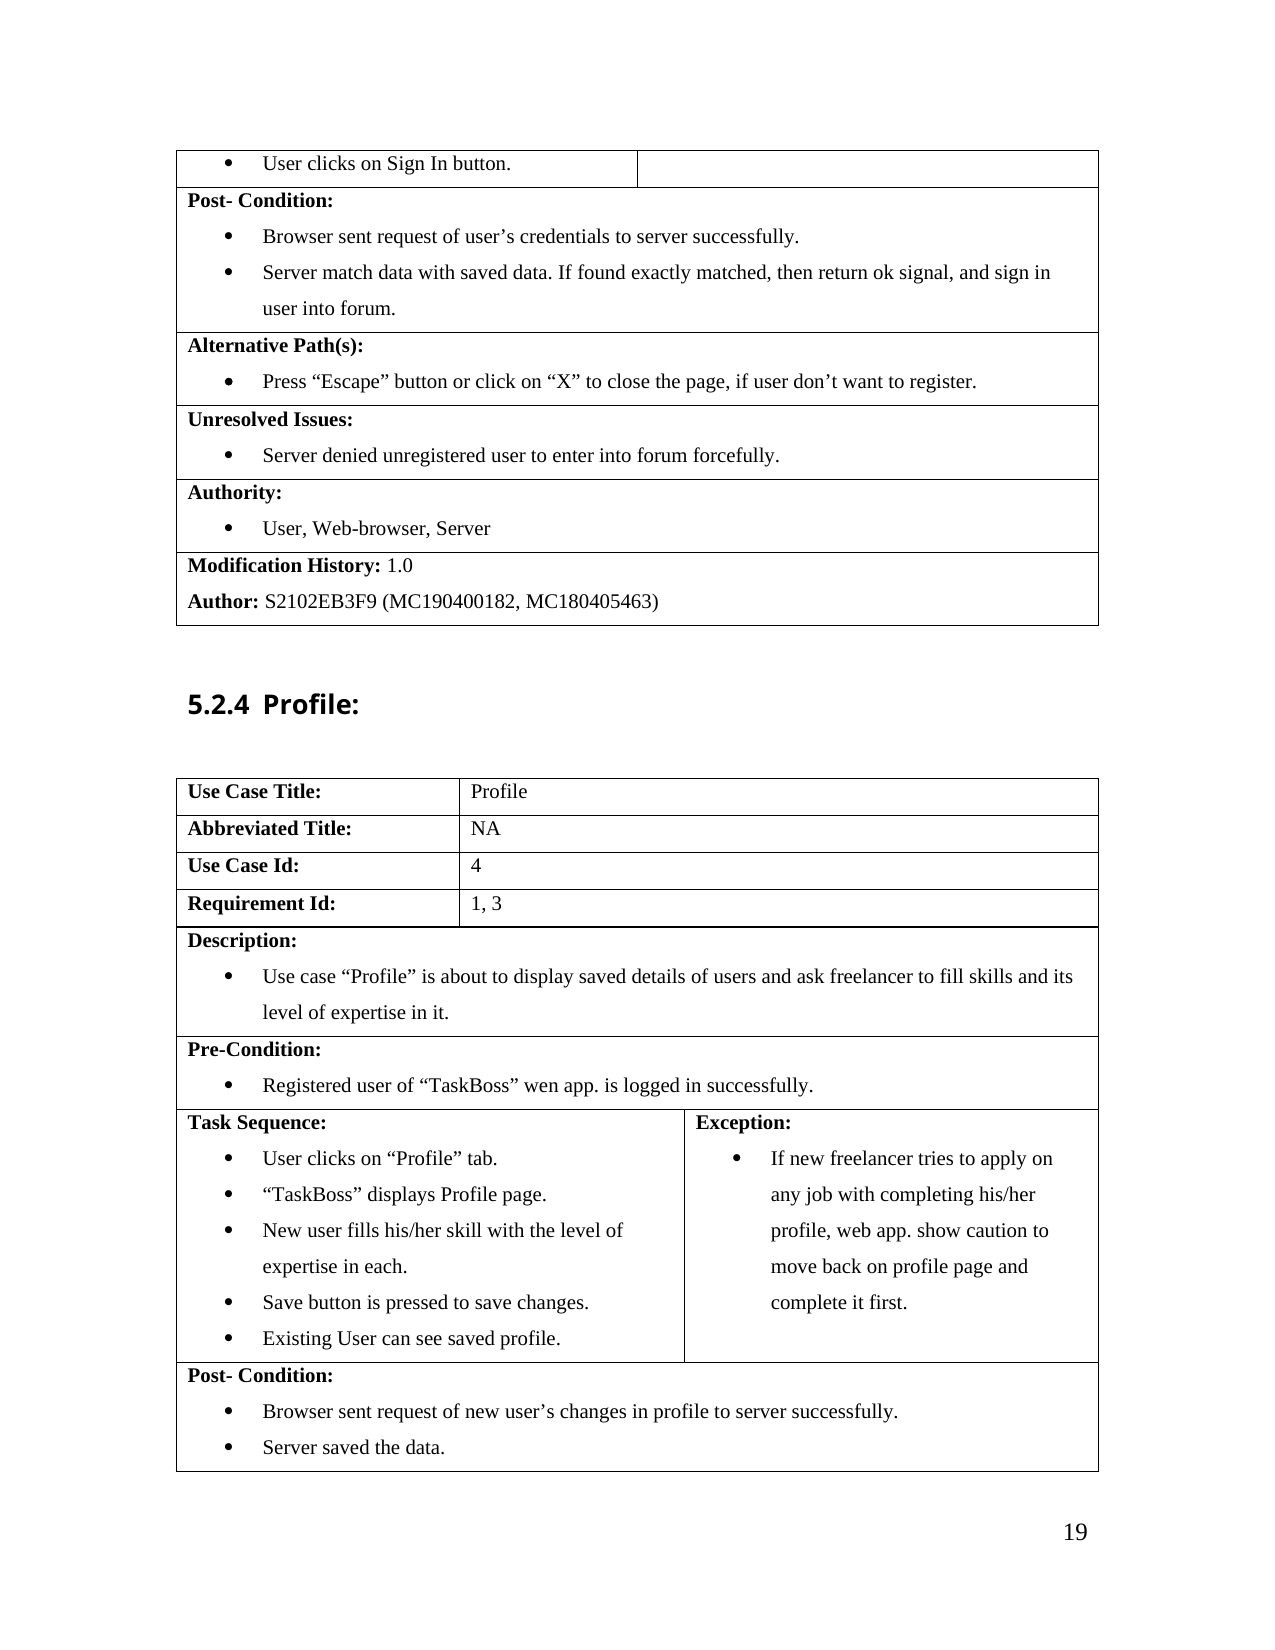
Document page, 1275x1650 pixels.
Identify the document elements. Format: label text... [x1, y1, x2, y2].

table_cell Alternative Path(s): Press “Escape” button or click on “X” to close the page, if user don’t want to register. [177, 333, 1098, 405]
table_cell Description: Use case “Profile” is about to display saved details of users and ask freelancer to fill skills and its level of expertise in it. [177, 928, 1098, 1036]
table_cell 4 [460, 853, 1098, 889]
table_cell Abbreviated Title: [177, 816, 459, 852]
table_cell Unresolved Issues: Server denied unregistered user to enter into forum forcefully. [177, 406, 1098, 478]
table_cell Requirement Id: [177, 890, 459, 926]
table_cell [177, 1363, 1098, 1471]
table_cell Authority: User, Web-browser, Server [177, 480, 1098, 552]
table_header Profile [460, 779, 1098, 815]
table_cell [638, 151, 1098, 187]
table_cell Post- Condition: Browser sent request of user’s credentials to server successfully. Server match data with saved data. If found exactly matched, then return ok signal, and sign in user into forum. [177, 188, 1098, 332]
table_cell Pre-Condition: Registered user of “TaskBoss” wen app. is logged in successfully. [177, 1037, 1098, 1109]
table_cell NA [460, 816, 1098, 852]
table_cell Modification History: 1.0 Author: S2102EB3F9 (MC190400182, MC180405463) [177, 553, 1098, 625]
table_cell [177, 151, 637, 187]
subtitle Profile: [187, 686, 1087, 722]
table_cell Task Sequence: User clicks on “Profile” tab. “TaskBoss” displays Profile page. New user fills his/her skill with the level of expertise in each. Save button is pressed to save changes. Existing User can see saved profile. [177, 1110, 684, 1362]
table_cell Use Case Id: [177, 853, 459, 889]
table_cell 1, 3 [460, 890, 1098, 926]
table_header Use Case Title: [177, 779, 459, 815]
table_cell Exception: If new freelancer tries to apply on any job with completing his/her profile, web app. show caution to move back on profile page and complete it first. [685, 1110, 1098, 1362]
